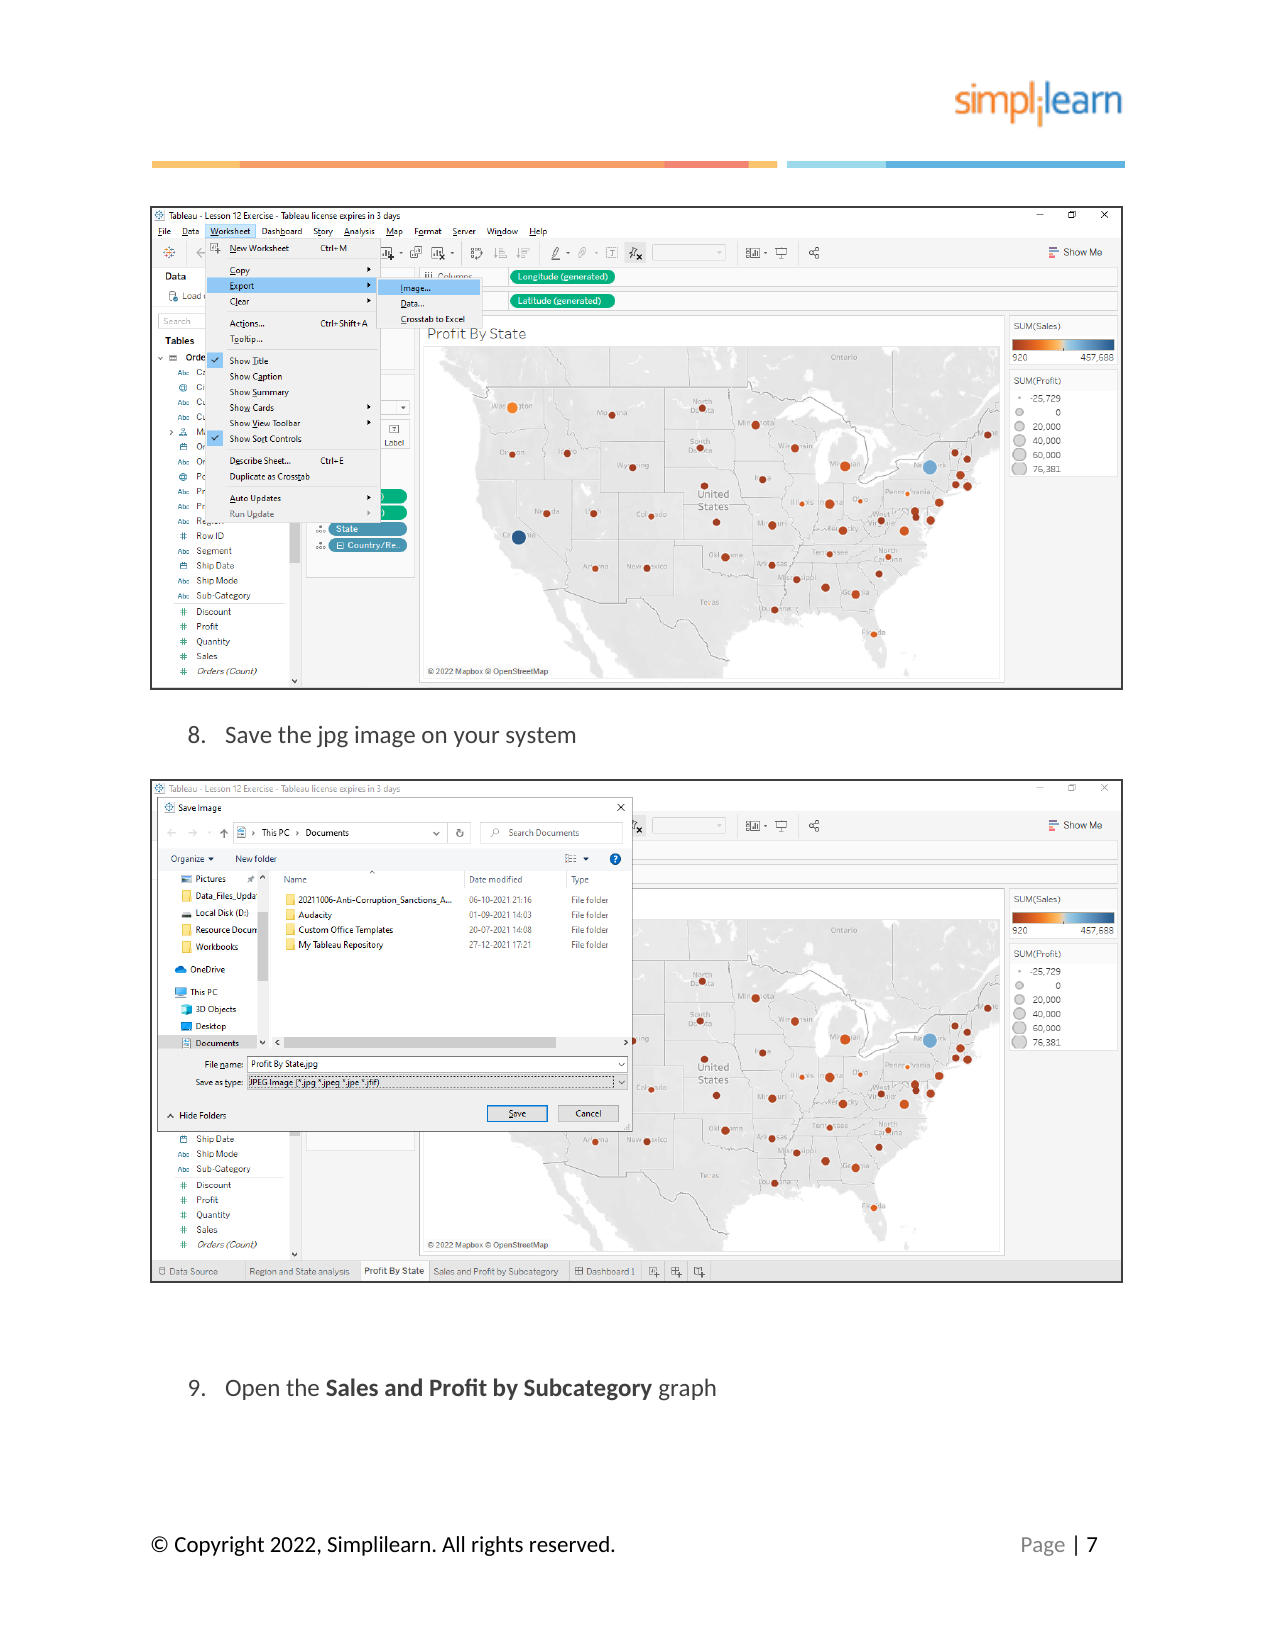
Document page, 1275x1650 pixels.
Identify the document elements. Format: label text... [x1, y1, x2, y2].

picture [150, 159, 1125, 170]
picture [951, 73, 1125, 141]
list Save the jpg image on your system [187, 719, 1125, 749]
list Open the Sales and Profit by Subcategory graph [187, 1372, 1125, 1403]
picture [152, 781, 1121, 1281]
picture [152, 208, 1121, 688]
